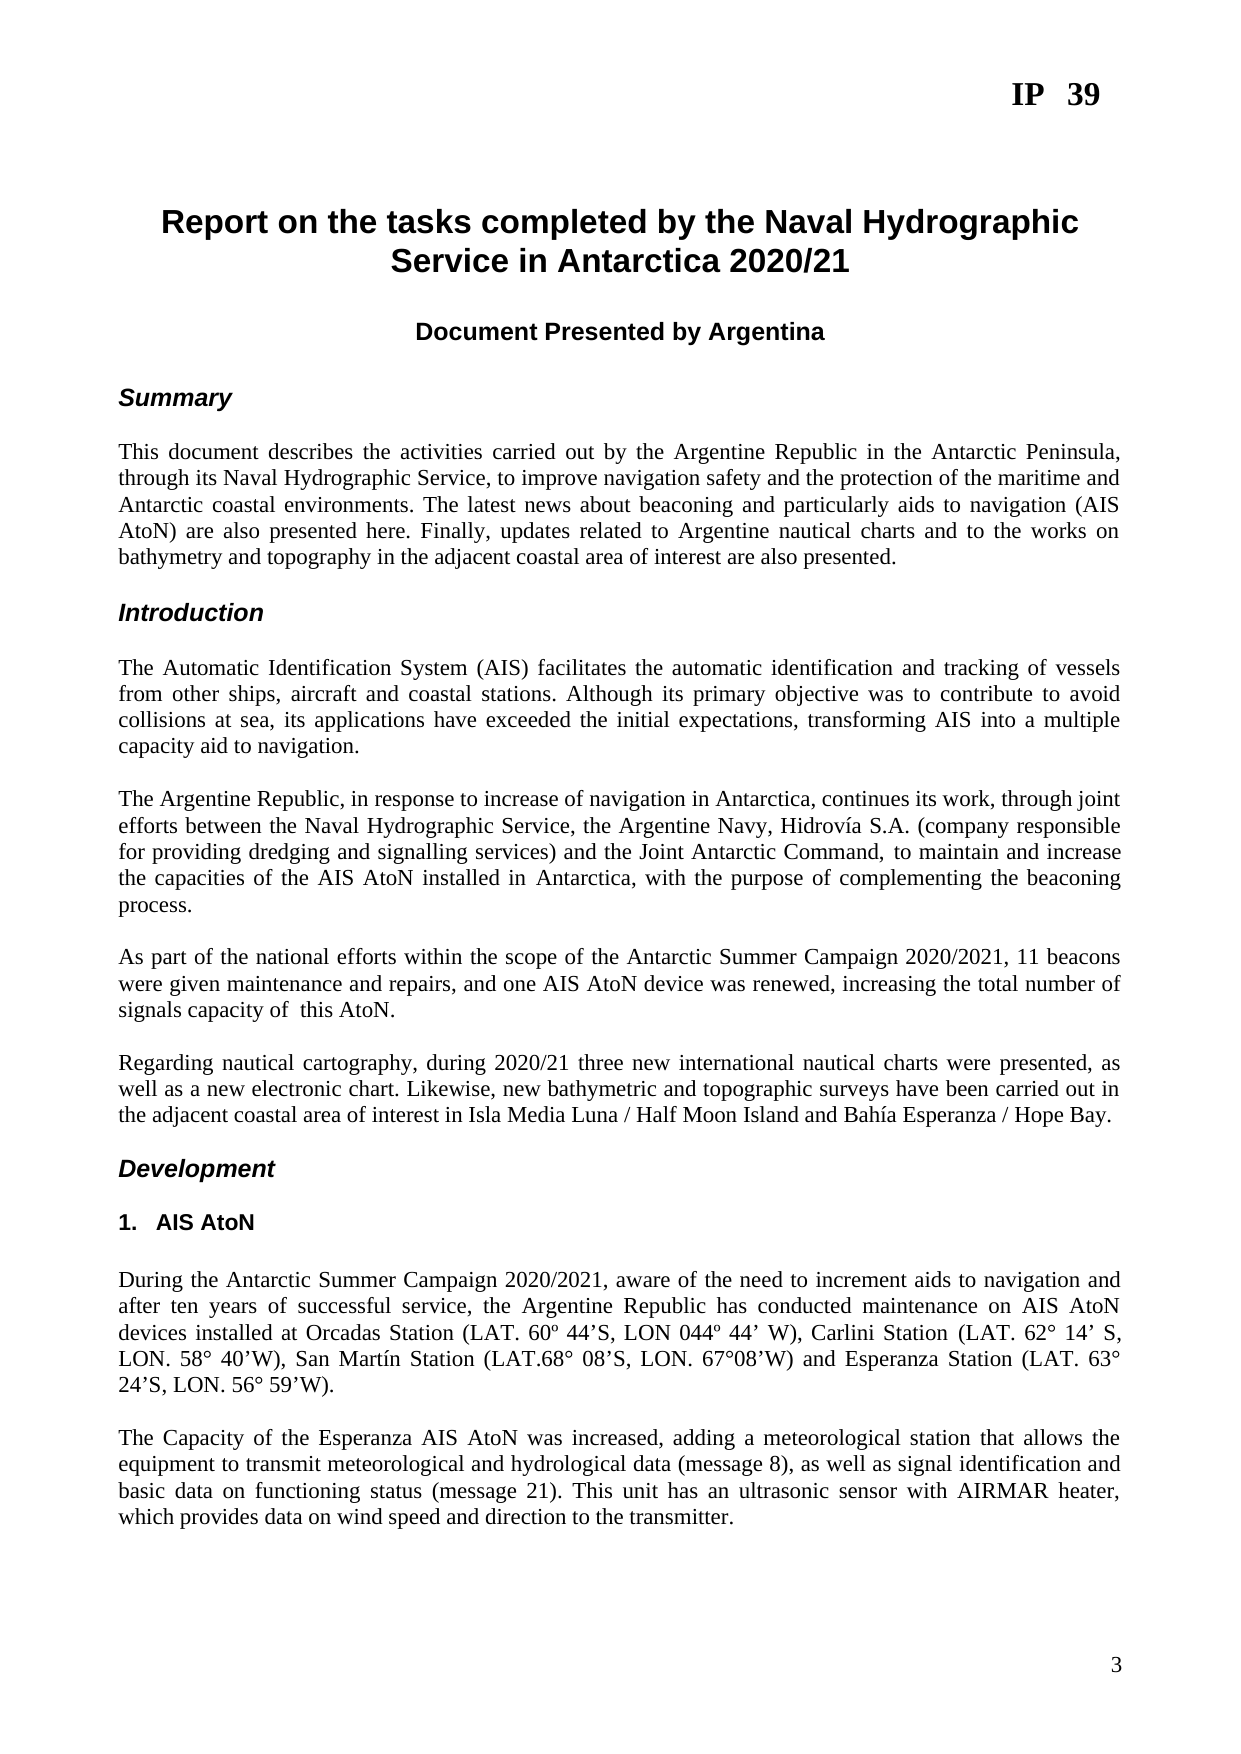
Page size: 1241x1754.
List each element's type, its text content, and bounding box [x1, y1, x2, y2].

list Development [118, 1154, 1122, 1183]
subtitle Report on the tasks completed by the Naval Hydrographic Service in Antarctica 2020/21 [118, 202, 1122, 279]
text Regarding nautical cartography, during 2020/21 three new international nautical charts were presented, as well as a new electronic chart. Likewise, new bathymetric and topographic surveys have been carried out in the adjacent coastal area of interest in Isla Media Luna / Half Moon Island and Bahía Esperanza / Hope Bay. [118, 1049, 1122, 1128]
list The Capacity of the Esperanza AIS AtoN was increased, adding a meteorological station that allows the equipment to transmit meteorological and hydrological data (message 8), as well as signal identification and basic data on functioning status (message 21). This unit has an ultrasonic sensor with AIRMAR heater, which provides data on wind speed and direction to the transmitter. [118, 1424, 1122, 1529]
text This document describes the activities carried out by the Argentine Republic in the Antarctic Peninsula, through its Naval Hydrographic Service, to improve navigation safety and the protection of the maritime and Antarctic coastal environments. The latest news about beaconing and particularly aids to navigation (AIS AtoN) are also presented here. Finally, updates related to Argentine nautical charts and to the works on bathymetry and topography in the adjacent coastal area of interest are also presented. [118, 438, 1122, 570]
text Summary [118, 383, 1122, 412]
text The Argentine Republic, in response to increase of navigation in Antarctica, continues its work, through joint efforts between the Naval Hydrographic Service, the Argentine Navy, Hidrovía S.A. (company responsible for providing dredging and signalling services) and the Joint Antarctic Command, to maintain and increase the capacities of the AIS AtoN installed in Antarctica, with the purpose of complementing the beaconing process. [118, 785, 1122, 917]
text Document Presented by Argentina [118, 317, 1122, 346]
list AIS AtoN [118, 1209, 1122, 1236]
text The Automatic Identification System (AIS) facilitates the automatic identification and tracking of vessels from other ships, aircraft and coastal stations. Although its primary objective was to contribute to avoid collisions at sea, its applications have exceeded the initial expectations, transforming AIS into a multiple capacity aid to navigation. [118, 653, 1122, 759]
text Introduction [118, 598, 1122, 627]
list During the Antarctic Summer Campaign 2020/2021, aware of the need to increment aids to navigation and after ten years of successful service, the Argentine Republic has conducted maintenance on AIS AtoN devices installed at Orcadas Station (LAT. 60º 44’S, LON 044º 44’ W), Carlini Station (LAT. 62° 14’ S, LON. 58° 40’W), San Martín Station (LAT.68° 08’S, LON. 67°08’W) and Esperanza Station (LAT. 63° 24’S, LON. 56° 59’W). [118, 1266, 1122, 1398]
text As part of the national efforts within the scope of the Antarctic Summer Campaign 2020/2021, 11 beacons were given maintenance and repairs, and one AIS AtoN device was renewed, increasing the total number of signals capacity of this AtoN. [118, 943, 1122, 1022]
